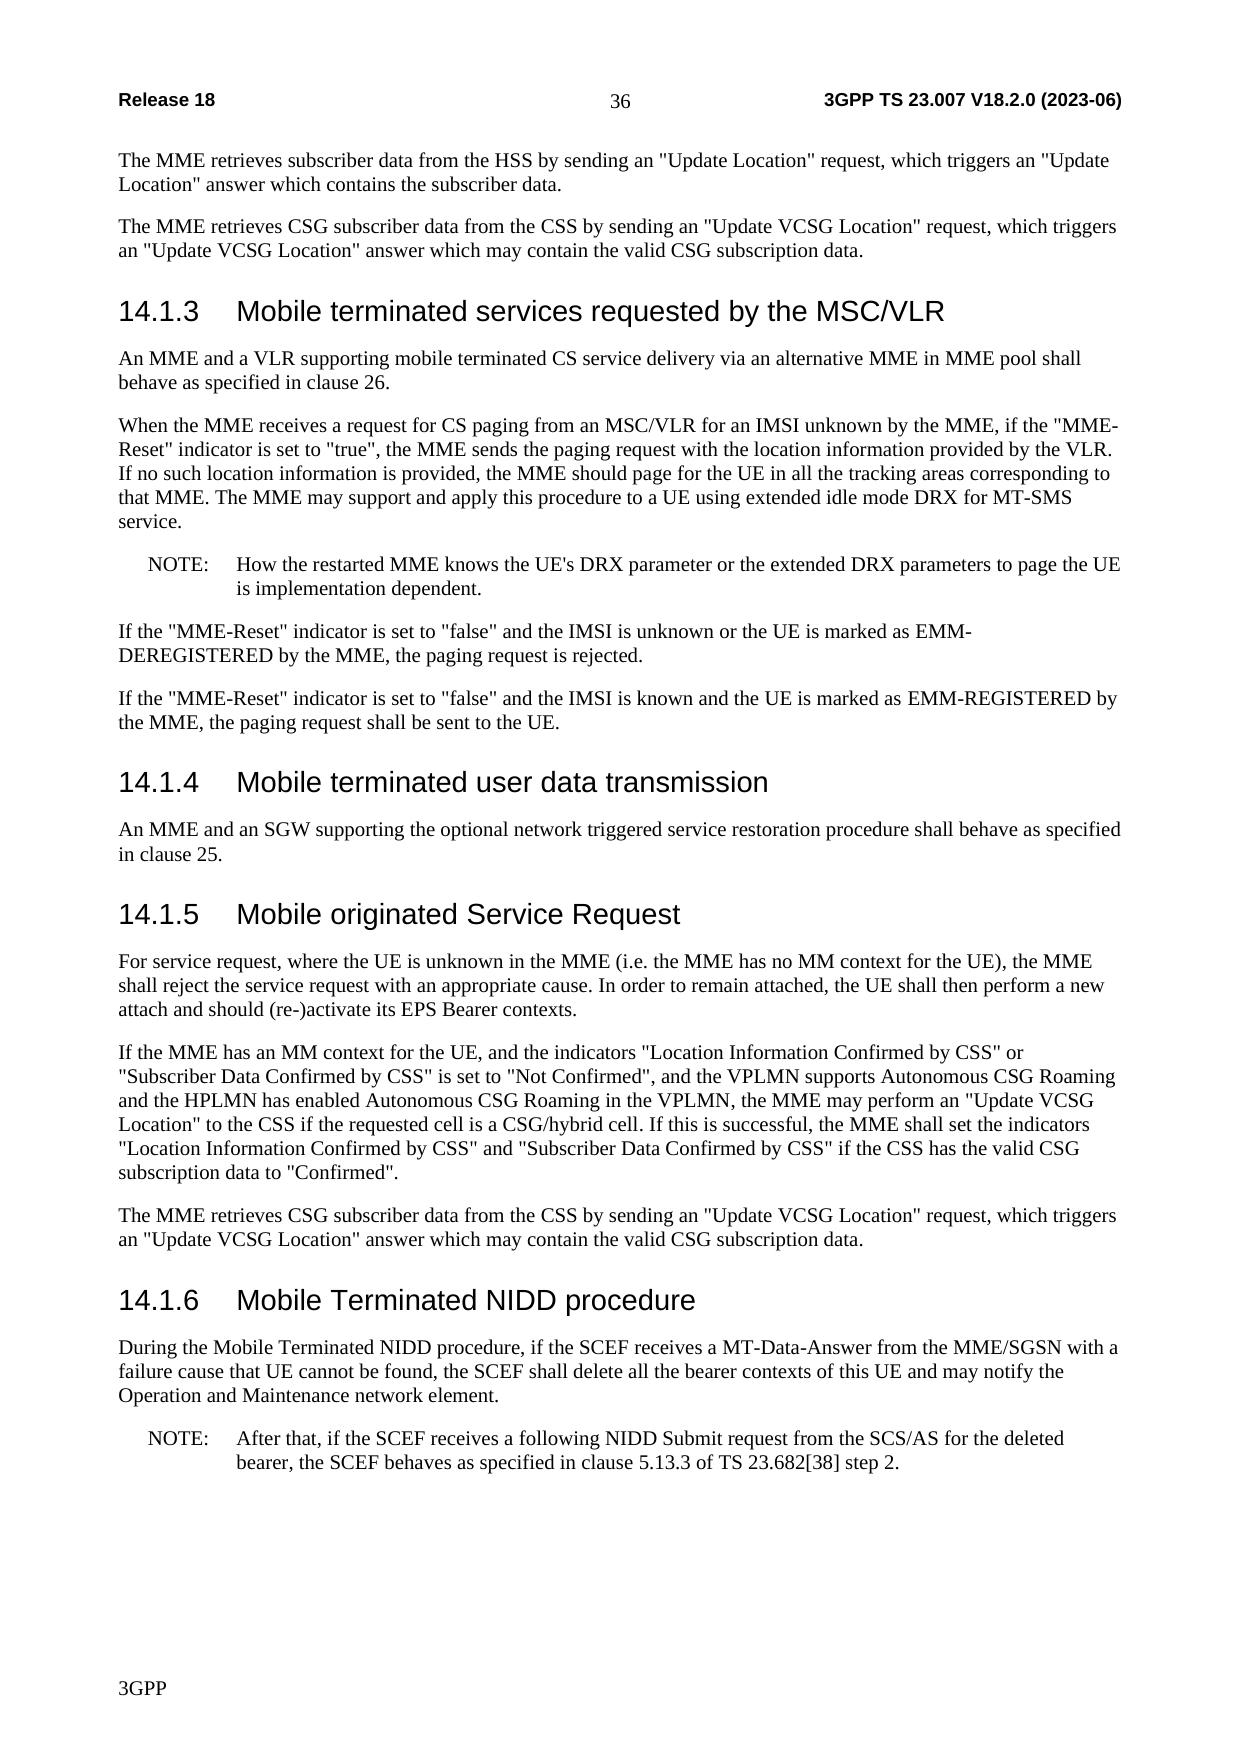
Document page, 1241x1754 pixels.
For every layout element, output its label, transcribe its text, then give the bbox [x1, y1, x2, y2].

text For service request, where the UE is unknown in the MME (i.e. the MME has no MM context for the UE), the MME shall reject the service request with an appropriate cause. In order to remain attached, the UE shall then perform a new attach and should (re-)activate its EPS Bearer contexts. [118, 949, 1122, 1021]
subtitle 14.1.6 Mobile Terminated NIDD procedure [118, 1282, 1122, 1316]
text If the "MME-Reset" indicator is set to "false" and the IMSI is unknown or the UE is marked as EMM-DEREGISTERED by the MME, the paging request is rejected. [118, 619, 1122, 667]
subtitle 14.1.5 Mobile originated Service Request [118, 897, 1122, 930]
text The MME retrieves CSG subscriber data from the CSS by sending an "Update VCSG Location" request, which triggers an "Update VCSG Location" answer which may contain the valid CSG subscription data. [118, 1203, 1122, 1251]
subtitle 14.1.3 Mobile terminated services requested by the MSC/VLR [118, 294, 1122, 327]
subtitle 14.1.4 Mobile terminated user data transmission [118, 765, 1122, 799]
text If the MME has an MM context for the UE, and the indicators "Location Information Confirmed by CSS" or "Subscriber Data Confirmed by CSS" is set to "Not Confirmed", and the VPLMN supports Autonomous CSG Roaming and the HPLMN has enabled Autonomous CSG Roaming in the VPLMN, the MME may perform an "Update VCSG Location" to the CSS if the requested cell is a CSG/hybrid cell. If this is successful, the MME shall set the indicators "Location Information Confirmed by CSS" and "Subscriber Data Confirmed by CSS" if the CSS has the valid CSG subscription data to "Confirmed". [118, 1040, 1122, 1184]
text The MME retrieves subscriber data from the HSS by sending an "Update Location" request, which triggers an "Update Location" answer which contains the subscriber data. [118, 147, 1122, 196]
text NOTE: How the restarted MME knows the UE's DRX parameter or the extended DRX parameters to page the UE is implementation dependent. [148, 552, 1122, 600]
text An MME and a VLR supporting mobile terminated CS service delivery via an alternative MME in MME pool shall behave as specified in clause 26. [118, 346, 1122, 394]
text An MME and an SGW supporting the optional network triggered service restoration procedure shall behave as specified in clause 25. [118, 817, 1122, 866]
text If the "MME-Reset" indicator is set to "false" and the IMSI is known and the UE is marked as EMM-REGISTERED by the MME, the paging request shall be sent to the UE. [118, 686, 1122, 734]
text The MME retrieves CSG subscriber data from the CSS by sending an "Update VCSG Location" request, which triggers an "Update VCSG Location" answer which may contain the valid CSG subscription data. [118, 214, 1122, 262]
text During the Mobile Terminated NIDD procedure, if the SCEF receives a MT-Data-Answer from the MME/SGSN with a failure cause that UE cannot be found, the SCEF shall delete all the bearer contexts of this UE and may notify the Operation and Maintenance network element. [118, 1335, 1122, 1407]
text NOTE: After that, if the SCEF receives a following NIDD Submit request from the SCS/AS for the deleted bearer, the SCEF behaves as specified in clause 5.13.3 of TS 23.682[38] step 2. [148, 1426, 1122, 1474]
text When the MME receives a request for CS paging from an MSC/VLR for an IMSI unknown by the MME, if the "MME-Reset" indicator is set to "true", the MME sends the paging request with the location information provided by the VLR. If no such location information is provided, the MME should page for the UE in all the tracking areas corresponding to that MME. The MME may support and apply this procedure to a UE using extended idle mode DRX for MT-SMS service. [118, 413, 1122, 533]
